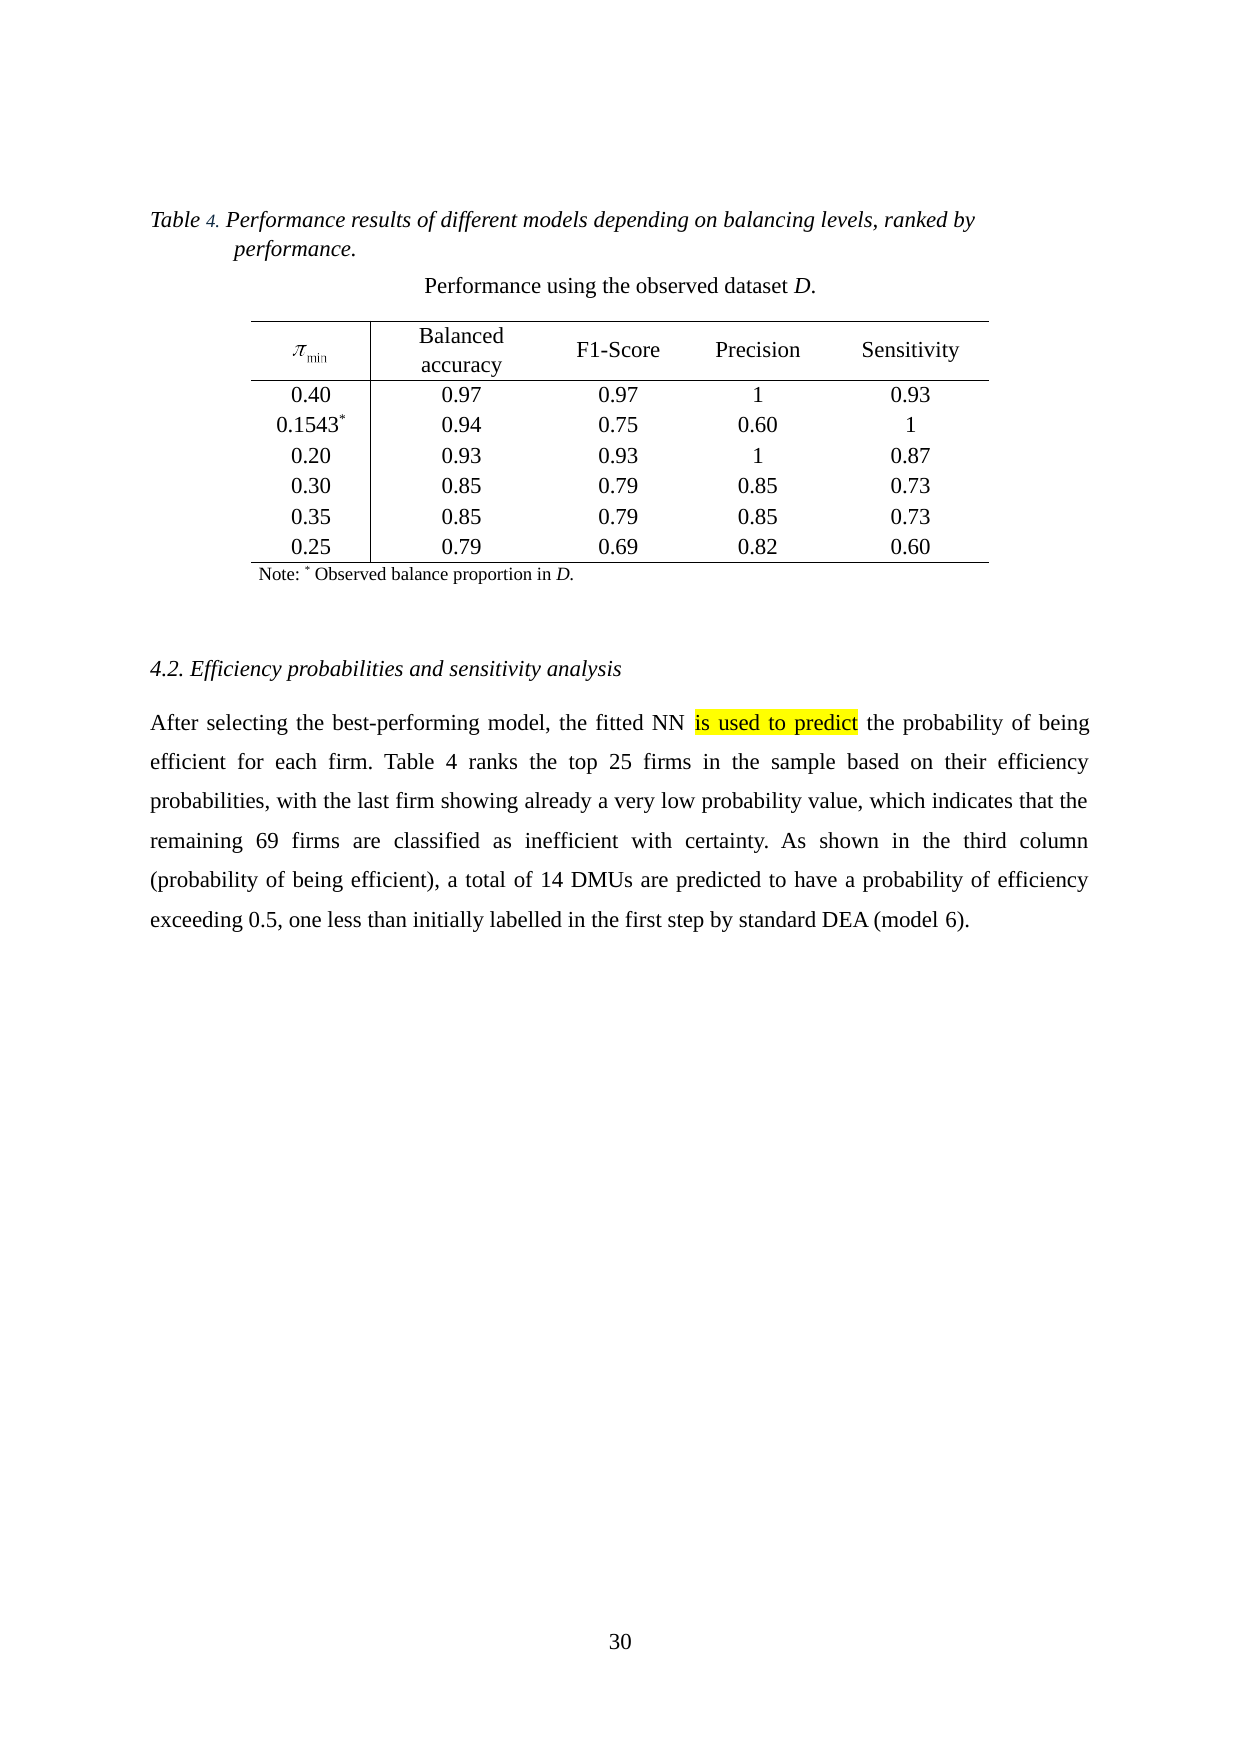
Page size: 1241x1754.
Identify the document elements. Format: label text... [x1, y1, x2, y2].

table_cell 0.97 [371, 381, 552, 410]
table_cell 0.35 [251, 501, 370, 532]
table_cell Balanced accuracy [371, 322, 552, 379]
text After selecting the best-performing model, the fitted NN is used to predict the probability of being efficient for each firm. Table 4 ranks the top 25 firms in the sample based on their efficiency probabilities, with the last firm showing already a very low probability value, which indicates that the remaining 69 firms are classified as inefficient with certainty. As shown in the third column (probability of being efficient), a total of 14 DMUs are predicted to have a probability of efficiency exceeding 0.5, one less than initially labelled in the first step by standard DEA (model ). [150, 708, 1090, 932]
table_cell 0.93 [832, 381, 989, 410]
table_cell 0.75 [552, 410, 684, 440]
table_cell 0.82 [684, 532, 832, 562]
subtitle 4.2. Efficiency probabilities and sensitivity analysis [150, 655, 1090, 681]
table_cell 0.73 [832, 471, 989, 501]
table_cell 0.85 [371, 471, 552, 501]
table_cell 0.85 [684, 501, 832, 532]
table_cell 0.30 [251, 471, 370, 501]
table_cell Note: * Observed balance proportion in D. [251, 563, 989, 598]
table_cell 0.40 [251, 381, 370, 410]
table_cell 0.94 [371, 410, 552, 440]
table_cell 0.79 [371, 532, 552, 562]
table_cell 1 [832, 410, 989, 440]
table_cell [251, 322, 370, 379]
table_cell 0.87 [832, 440, 989, 471]
table_cell 1 [684, 381, 832, 410]
table_cell 0.79 [552, 501, 684, 532]
table_header Performance using the observed dataset D. [251, 264, 989, 321]
table_cell 0.85 [371, 501, 552, 532]
table_cell 0.79 [552, 471, 684, 501]
table_cell 0.60 [832, 532, 989, 562]
table_cell F1-Score [552, 322, 684, 379]
table_cell 0.85 [684, 471, 832, 501]
table_cell 0.97 [552, 381, 684, 410]
table_cell 0.1543* [251, 410, 370, 440]
table_cell 0.60 [684, 410, 832, 440]
table_cell 0.69 [552, 532, 684, 562]
table_cell 0.20 [251, 440, 370, 471]
table_cell 0.73 [832, 501, 989, 532]
table_cell Precision [684, 322, 832, 379]
table_cell 0.93 [371, 440, 552, 471]
table_cell 0.93 [552, 440, 684, 471]
table_cell 0.25 [251, 532, 370, 562]
table_cell Sensitivity [832, 322, 989, 379]
table_cell 1 [684, 440, 832, 471]
